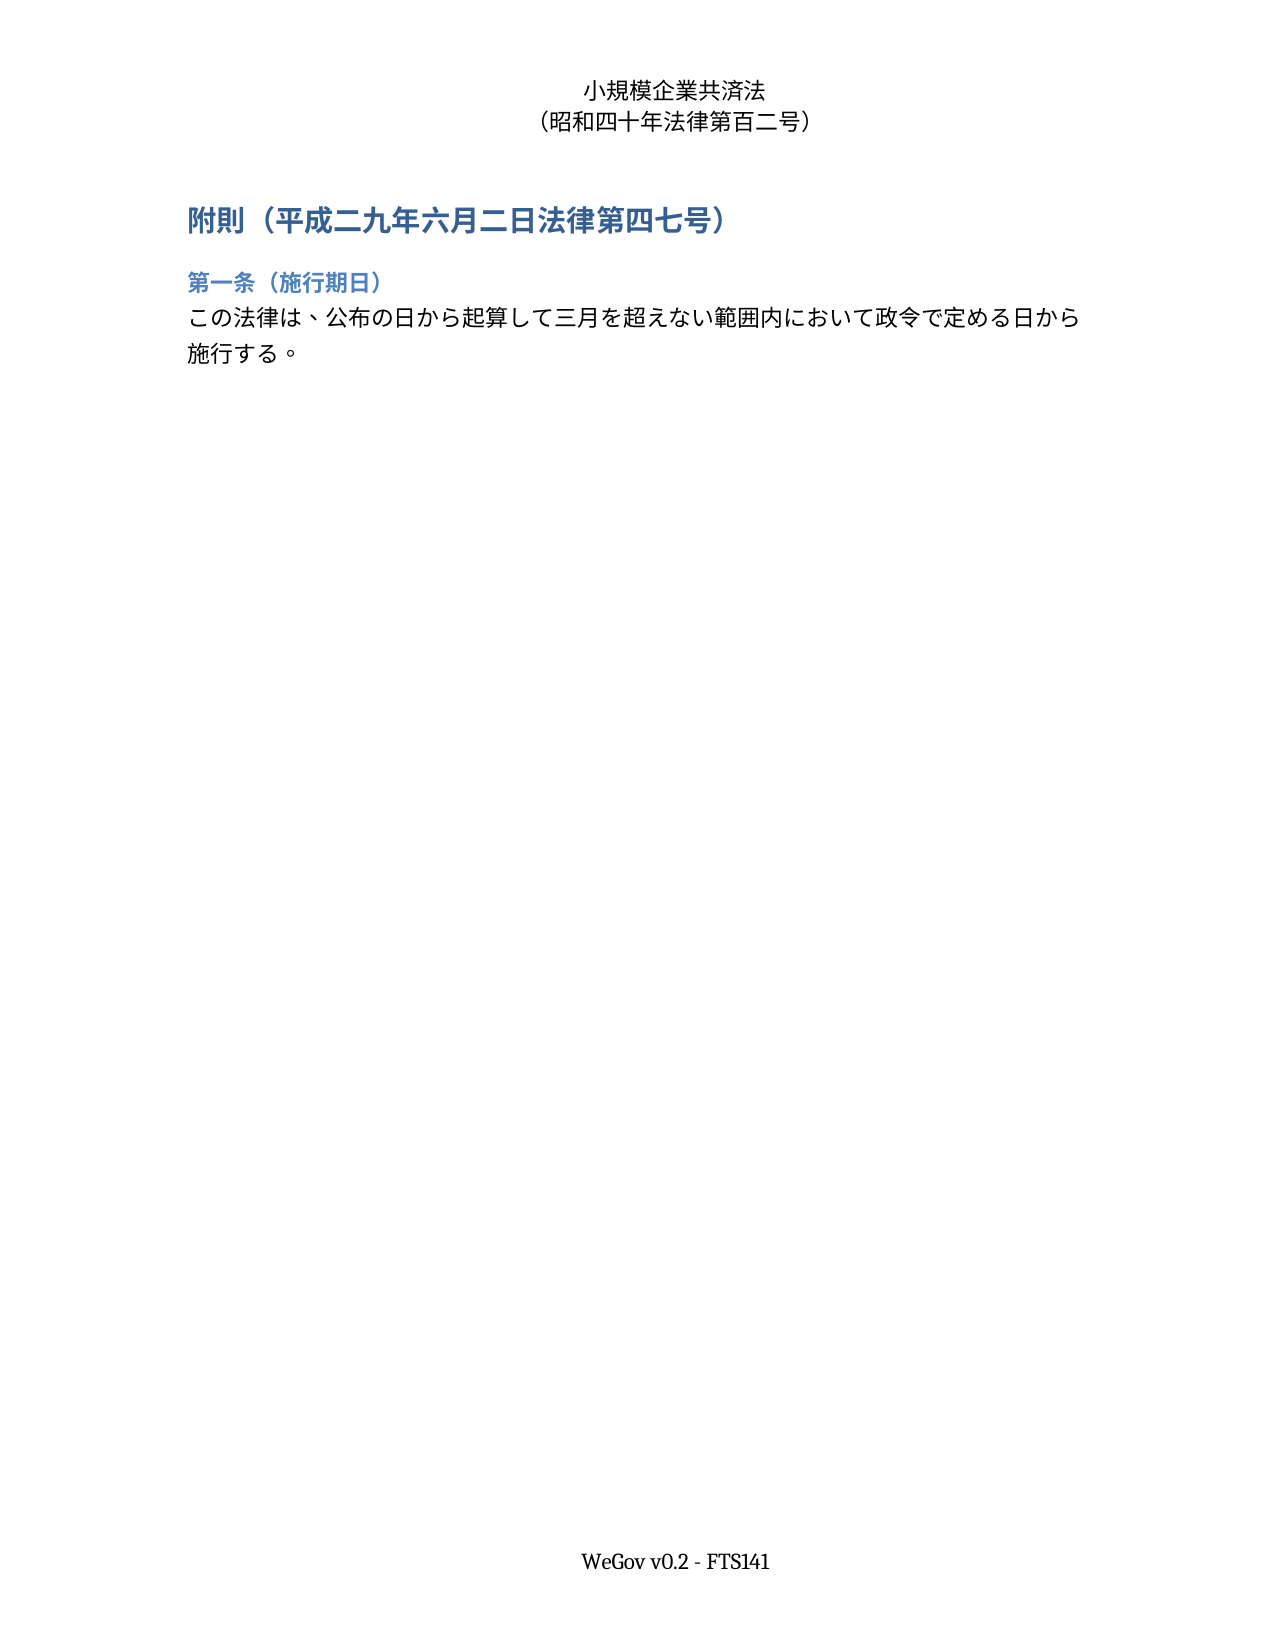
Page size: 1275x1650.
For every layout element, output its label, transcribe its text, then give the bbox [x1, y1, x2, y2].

subtitle 第一条（施行期日） [187, 266, 1087, 298]
text この法律は、公布の日から起算して三月を超えない範囲内において政令で定める日から施行する。 [187, 302, 1087, 369]
subtitle 附則（平成二九年六月二日法律第四七号） [187, 200, 1087, 240]
